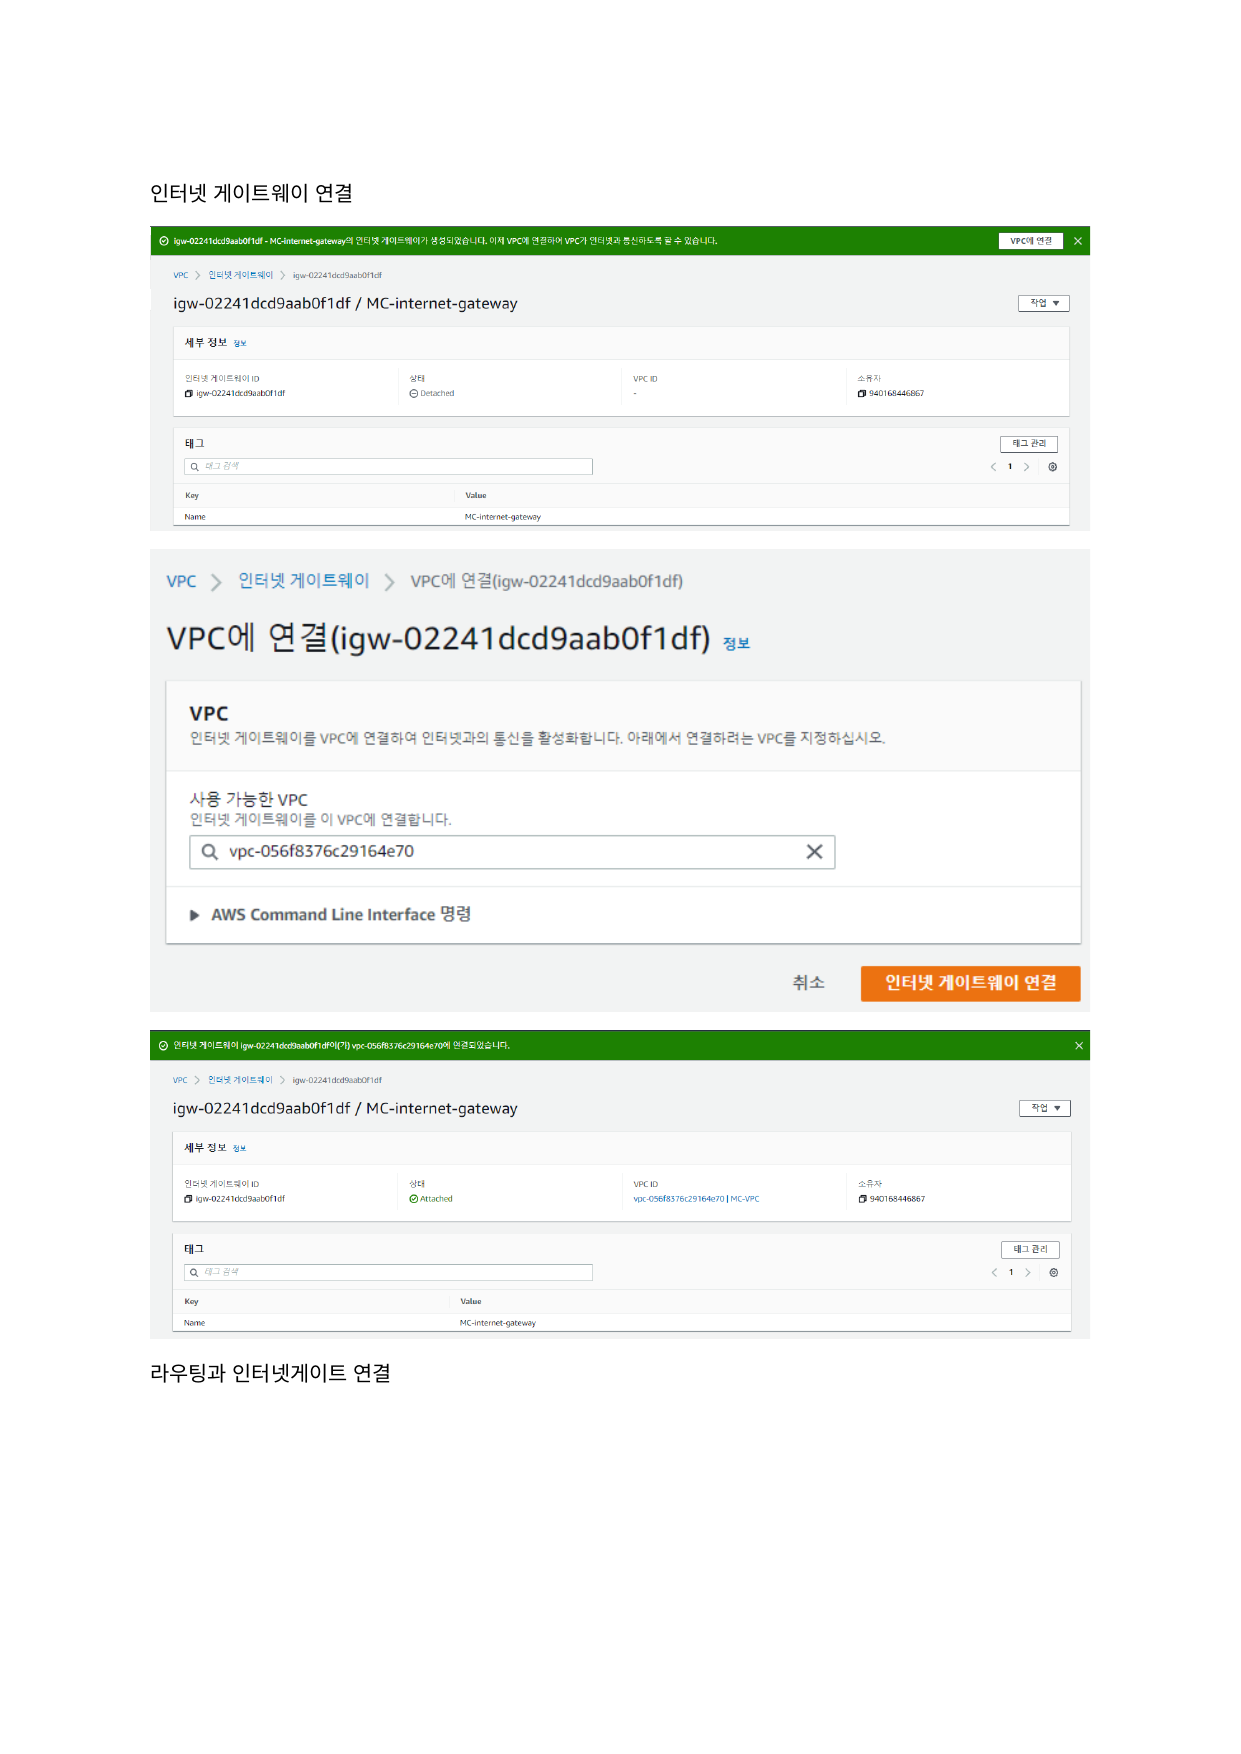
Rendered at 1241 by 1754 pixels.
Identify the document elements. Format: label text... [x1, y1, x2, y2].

text 인터넷 게이트웨이 연결 [150, 177, 1090, 207]
picture [150, 226, 1091, 531]
text 라우팅과 인터넷게이트 연결 [150, 1357, 1090, 1387]
picture [150, 1030, 1091, 1339]
picture [150, 549, 1091, 1012]
